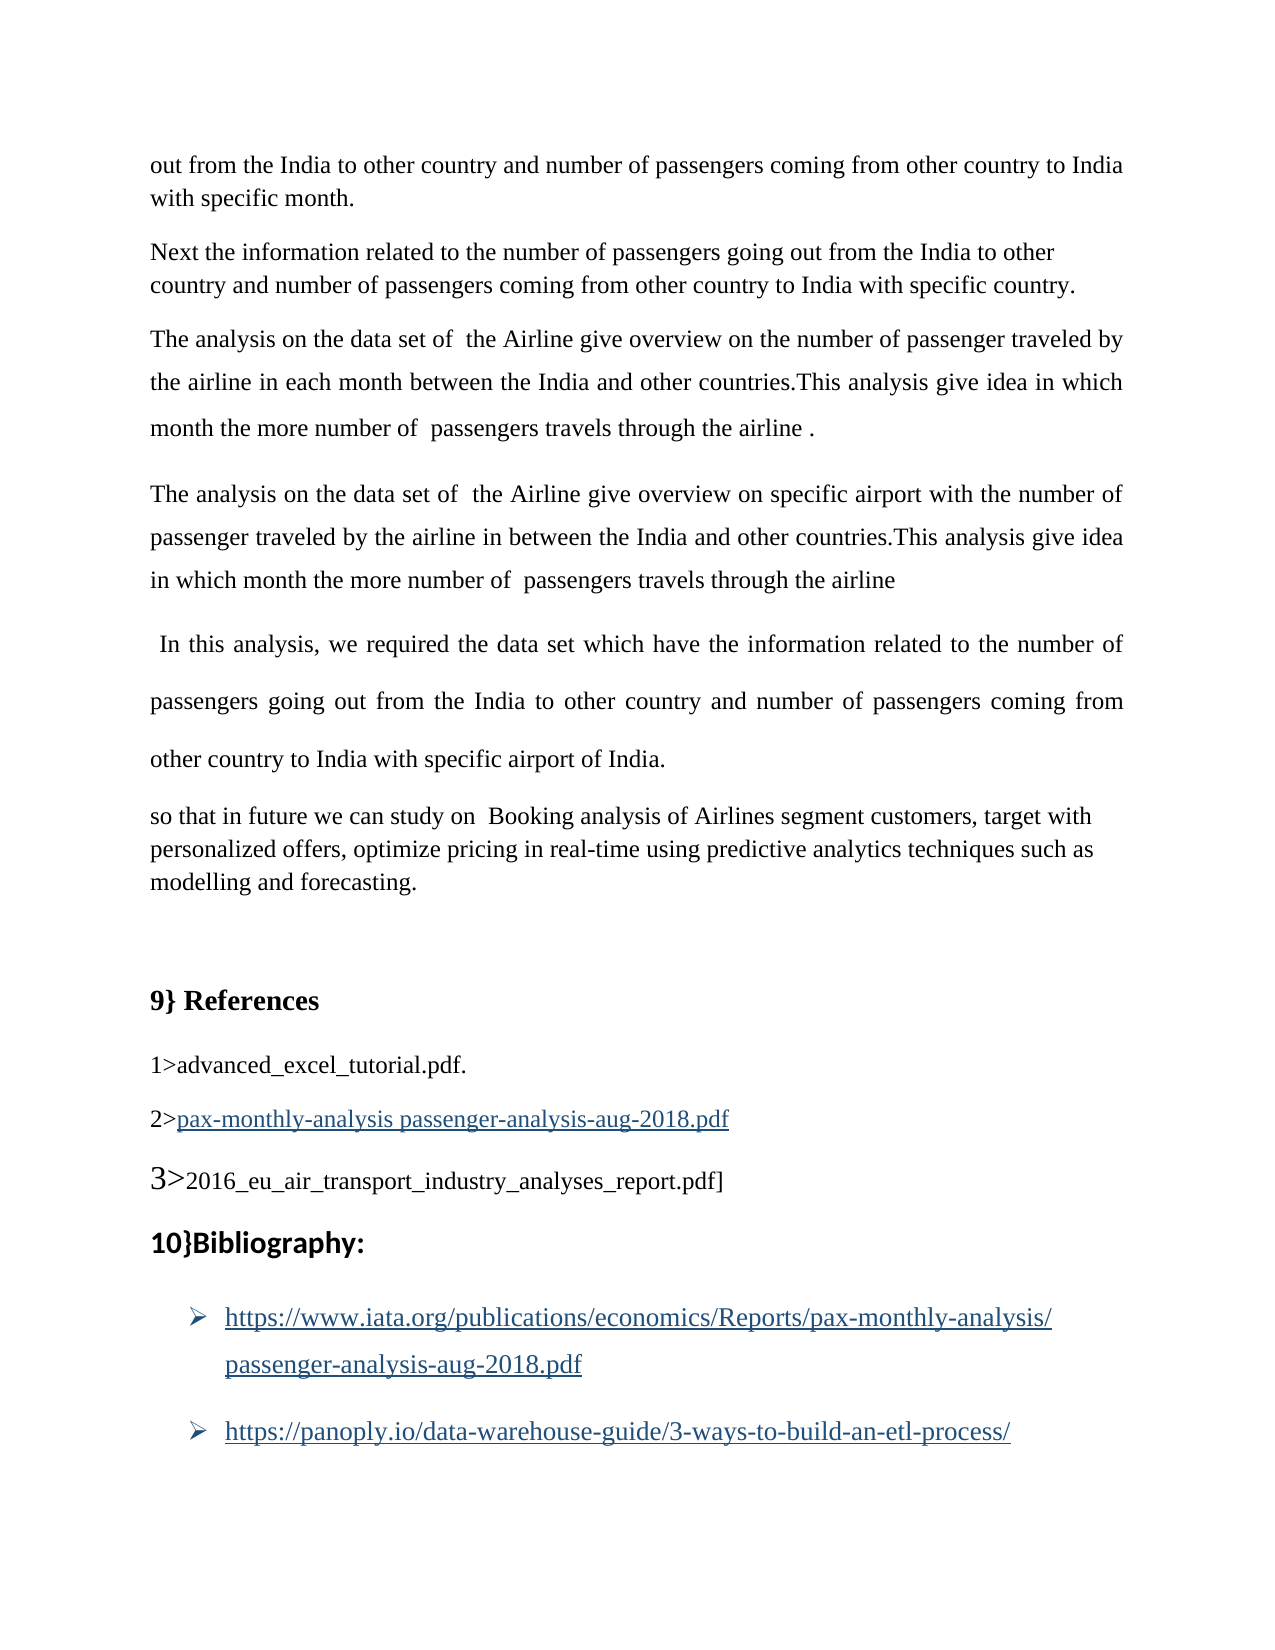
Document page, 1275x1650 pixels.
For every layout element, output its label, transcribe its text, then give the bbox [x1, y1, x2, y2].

list advanced_excel_tutorial.pdf. [150, 1051, 1125, 1079]
list pax-monthly-analysis passenger-analysis-aug-2018.pdf [150, 1104, 1125, 1133]
text 9} References [150, 983, 1125, 1017]
list https://www.iata.org/publications/economics/Reports/pax-monthly-analysis/passenger-analysis-aug-2018.pdf [187, 1301, 1125, 1379]
list so that in future we can study on Booking analysis of Airlines segment customers, target with personalized offers, optimize pricing in real-time using predictive analytics techniques such as modelling and forecasting. [150, 801, 1125, 896]
text The analysis on the data set of the Airline give overview on the number of passenger traveled by the airline in each month between the India and other countries.This analysis give idea in which month the more number of passengers travels through the airline . [150, 324, 1125, 442]
list 2016_eu_air_transport_industry_analyses_report.pdf] [150, 1158, 1125, 1197]
list https://panoply.io/data-warehouse-guide/3-ways-to-build-an-etl-process/ [187, 1416, 1125, 1447]
text The analysis on the data set of the Airline give overview on specific airport with the number of passenger traveled by the airline in between the India and other countries.This analysis give idea in which month the more number of passengers travels through the airline [150, 479, 1125, 594]
text 10}Bibliography: [150, 1223, 1125, 1261]
list In this analysis, we required the data set which have the information related to the number of passengers going out from the India to other country and number of passengers coming from other country to India with specific airport of India. [150, 629, 1125, 773]
text Next the information related to the number of passengers going out from the India to other country and number of passengers coming from other country to India with specific country. [150, 237, 1125, 299]
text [150, 150, 1125, 212]
